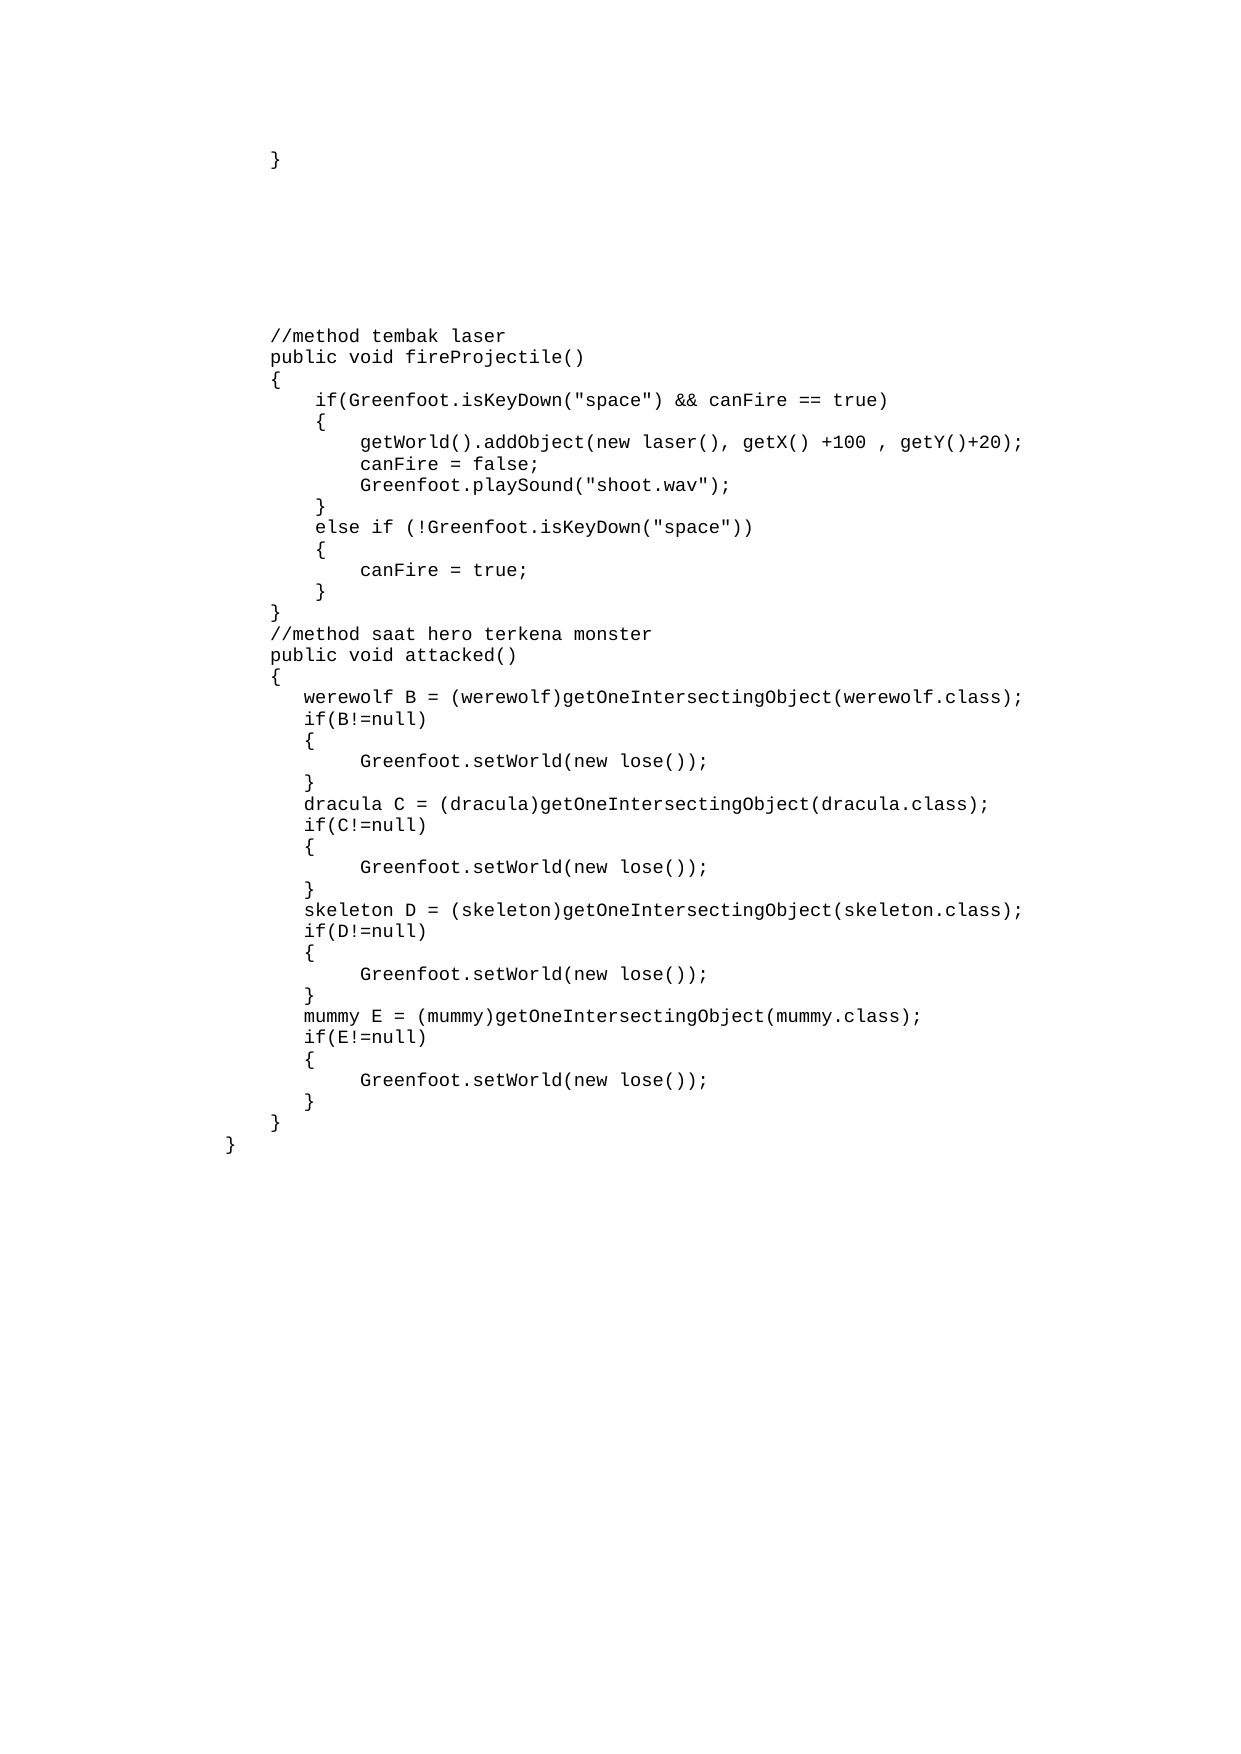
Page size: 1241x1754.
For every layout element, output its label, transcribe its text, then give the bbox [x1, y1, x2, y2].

list //method saat hero terkena monster [225, 624, 1090, 646]
list { [225, 667, 1090, 688]
list mummy E = (mummy)getOneIntersectingObject(mummy.class); [225, 1007, 1090, 1028]
list Greenfoot.setWorld(new lose()); [225, 964, 1090, 986]
list } [225, 879, 1090, 901]
list Greenfoot.setWorld(new lose()); [225, 858, 1090, 879]
list { [225, 369, 1090, 391]
list } [225, 603, 1090, 624]
list } [225, 1134, 1090, 1156]
list } [225, 773, 1090, 794]
list if(D!=null) [225, 922, 1090, 943]
list dracula C = (dracula)getOneIntersectingObject(dracula.class); [225, 794, 1090, 816]
list else if (!Greenfoot.isKeyDown("space")) [225, 518, 1090, 539]
list //method tembak laser [225, 327, 1090, 348]
list } [225, 1092, 1090, 1113]
list getWorld().addObject(new laser(), getX() +100 , getY()+20); [225, 433, 1090, 454]
list { [225, 943, 1090, 964]
list } [225, 150, 1090, 171]
list skeleton D = (skeleton)getOneIntersectingObject(skeleton.class); [225, 901, 1090, 922]
list } [225, 1113, 1090, 1134]
list if(B!=null) [225, 709, 1090, 731]
list Greenfoot.playSound("shoot.wav"); [225, 476, 1090, 497]
list } [225, 497, 1090, 518]
list if(Greenfoot.isKeyDown("space") && canFire == true) [225, 391, 1090, 412]
list canFire = false; [225, 454, 1090, 476]
list } [225, 582, 1090, 603]
list { [225, 837, 1090, 858]
list Greenfoot.setWorld(new lose()); [225, 1071, 1090, 1092]
list } [225, 986, 1090, 1007]
list { [225, 539, 1090, 561]
list if(E!=null) [225, 1028, 1090, 1049]
list public void attacked() [225, 646, 1090, 667]
list { [225, 412, 1090, 433]
list if(C!=null) [225, 816, 1090, 837]
list { [225, 1049, 1090, 1071]
list { [225, 731, 1090, 752]
list werewolf B = (werewolf)getOneIntersectingObject(werewolf.class); [225, 688, 1090, 709]
list public void fireProjectile() [225, 348, 1090, 369]
list canFire = true; [225, 561, 1090, 582]
list Greenfoot.setWorld(new lose()); [225, 752, 1090, 773]
